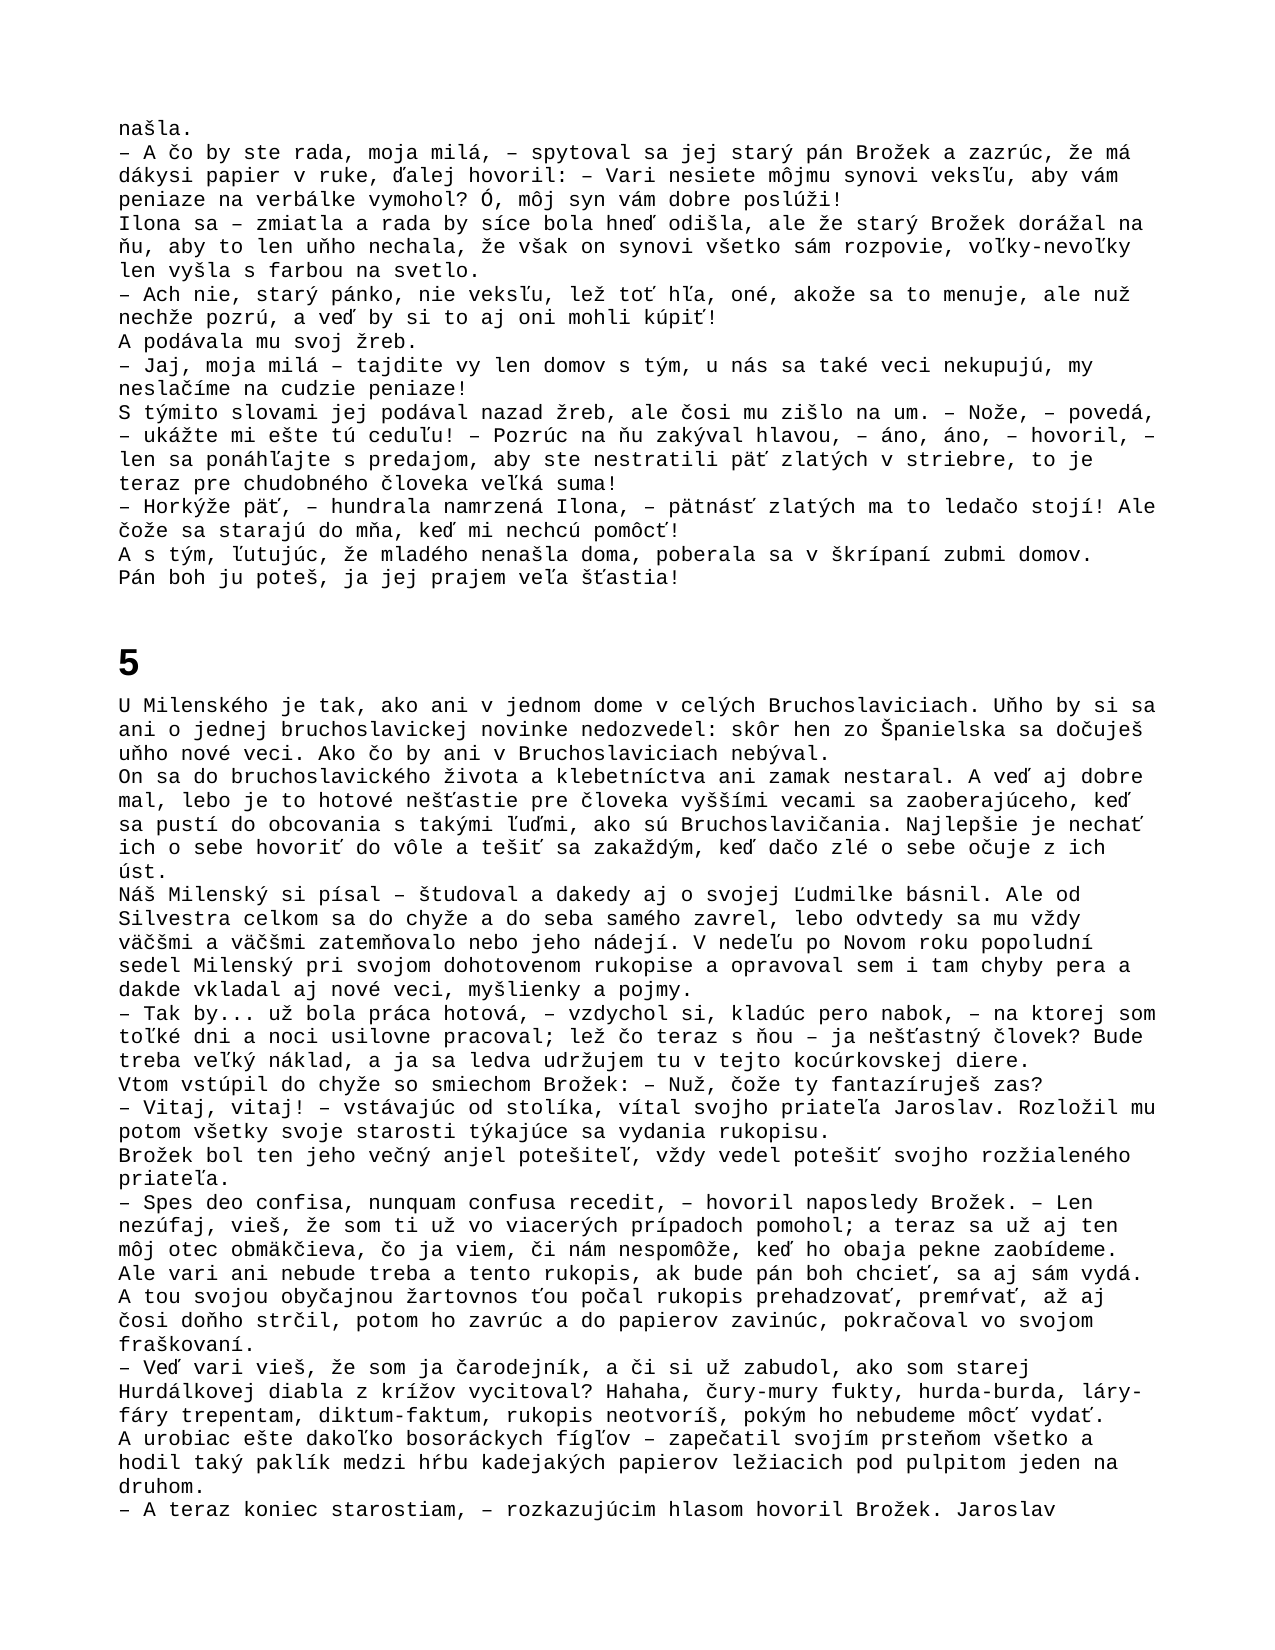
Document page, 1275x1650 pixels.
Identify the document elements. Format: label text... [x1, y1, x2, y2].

text – Ach nie, starý pánko, nie veksľu, lež toť hľa, oné, akože sa to menuje, ale nuž nechže pozrú, a veď by si to aj oni mohli kúpiť! [118, 284, 1157, 331]
text – Horkýže päť, – hundrala namrzená Ilona, – pätnásť zlatých ma to ledačo stojí! Ale čože sa starajú do mňa, keď mi nechcú pomôcť! [118, 496, 1157, 544]
text Pán boh ju poteš, ja jej prajem veľa šťastia! [118, 567, 1157, 591]
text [118, 1499, 1157, 1523]
text – Vitaj, vitaj! – vstávajúc od stolíka, vítal svojho priateľa Jaroslav. Rozložil mu potom všetky svoje starosti týkajúce sa vydania rukopisu. [118, 1097, 1157, 1144]
subtitle 5 [118, 640, 1157, 683]
text – Spes deo confisa, nunquam confusa recedit, – hovoril naposledy Brožek. – Len nezúfaj, vieš, že som ti už vo viacerých prípadoch pomohol; a teraz sa už aj ten môj otec obmäkčieva, čo ja viem, či nám nespomôže, keď ho obaja pekne zaobídeme. Ale vari ani nebude treba a tento rukopis, ak bude pán boh chcieť, sa aj sám vydá. [118, 1192, 1157, 1286]
text – Veď vari vieš, že som ja čarodejník, a či si už zabudol, ako som starej Hurdálkovej diabla z krížov vycitoval? Hahaha, čury-mury fukty, hurda-burda, láry-fáry trepentam, diktum-faktum, rukopis neotvoríš, pokým ho nebudeme môcť vydať. [118, 1357, 1157, 1428]
text A podávala mu svoj žreb. [118, 331, 1157, 354]
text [118, 118, 1157, 142]
text Ilona sa – zmiatla a rada by síce bola hneď odišla, ale že starý Brožek dorážal na ňu, aby to len uňho nechala, že však on synovi všetko sám rozpovie, voľky-nevoľky len vyšla s farbou na svetlo. [118, 213, 1157, 284]
text – A čo by ste rada, moja milá, – spytoval sa jej starý pán Brožek a zazrúc, že má dákysi papier v ruke, ďalej hovoril: – Vari nesiete môjmu synovi veksľu, aby vám peniaze na verbálke vymohol? Ó, môj syn vám dobre poslúži! [118, 142, 1157, 213]
text Brožek bol ten jeho večný anjel potešiteľ, vždy vedel potešiť svojho rozžialeného priateľa. [118, 1144, 1157, 1192]
text U Milenského je tak, ako ani v jednom dome v celých Bruchoslaviciach. Uňho by si sa ani o jednej bruchoslavickej novinke nedozvedel: skôr hen zo Španielska sa dočuješ uňho nové veci. Ako čo by ani v Bruchoslaviciach nebýval. [118, 695, 1157, 766]
text – Tak by... už bola práca hotová, – vzdychol si, kladúc pero nabok, – na ktorej som toľké dni a noci usilovne pracoval; lež čo teraz s ňou – ja nešťastný človek? Bude treba veľký náklad, a ja sa ledva udržujem tu v tejto kocúrkovskej diere. [118, 1003, 1157, 1074]
text A s tým, ľutujúc, že mladého nenašla doma, poberala sa v škrípaní zubmi domov. [118, 544, 1157, 567]
text Vtom vstúpil do chyže so smiechom Brožek: – Nuž, čože ty fantazíruješ zas? [118, 1074, 1157, 1097]
text S týmito slovami jej podával nazad žreb, ale čosi mu zišlo na um. – Nože, – povedá, – ukážte mi ešte tú ceduľu! – Pozrúc na ňu zakýval hlavou, – áno, áno, – hovoril, – len sa ponáhľajte s predajom, aby ste nestratili päť zlatých v striebre, to je teraz pre chudobného človeka veľká suma! [118, 402, 1157, 496]
text On sa do bruchoslavického života a klebetníctva ani zamak nestaral. A veď aj dobre mal, lebo je to hotové nešťastie pre človeka vyššími vecami sa zaoberajúceho, keď sa pustí do obcovania s takými ľuďmi, ako sú Bruchoslavičania. Najlepšie je nechať ich o sebe hovoriť do vôle a tešiť sa zakaždým, keď dačo zlé o sebe očuje z ich úst. [118, 766, 1157, 884]
text – Jaj, moja milá – tajdite vy len domov s tým, u nás sa také veci nekupujú, my neslačíme na cudzie peniaze! [118, 354, 1157, 402]
text Náš Milenský si písal – študoval a dakedy aj o svojej Ľudmilke básnil. Ale od Silvestra celkom sa do chyže a do seba samého zavrel, lebo odvtedy sa mu vždy väčšmi a väčšmi zatemňovalo nebo jeho nádejí. V nedeľu po Novom roku popoludní sedel Milenský pri svojom dohotovenom rukopise a opravoval sem i tam chyby pera a dakde vkladal aj nové veci, myšlienky a pojmy. [118, 884, 1157, 1003]
text A urobiac ešte dakoľko bosoráckych fígľov – zapečatil svojím prsteňom všetko a hodil taký paklík medzi hŕbu kadejakých papierov ležiacich pod pulpitom jeden na druhom. [118, 1428, 1157, 1499]
text A tou svojou obyčajnou žartovnos ťou počal rukopis prehadzovať, premŕvať, až aj čosi doňho strčil, potom ho zavrúc a do papierov zavinúc, pokračoval vo svojom fraškovaní. [118, 1286, 1157, 1357]
